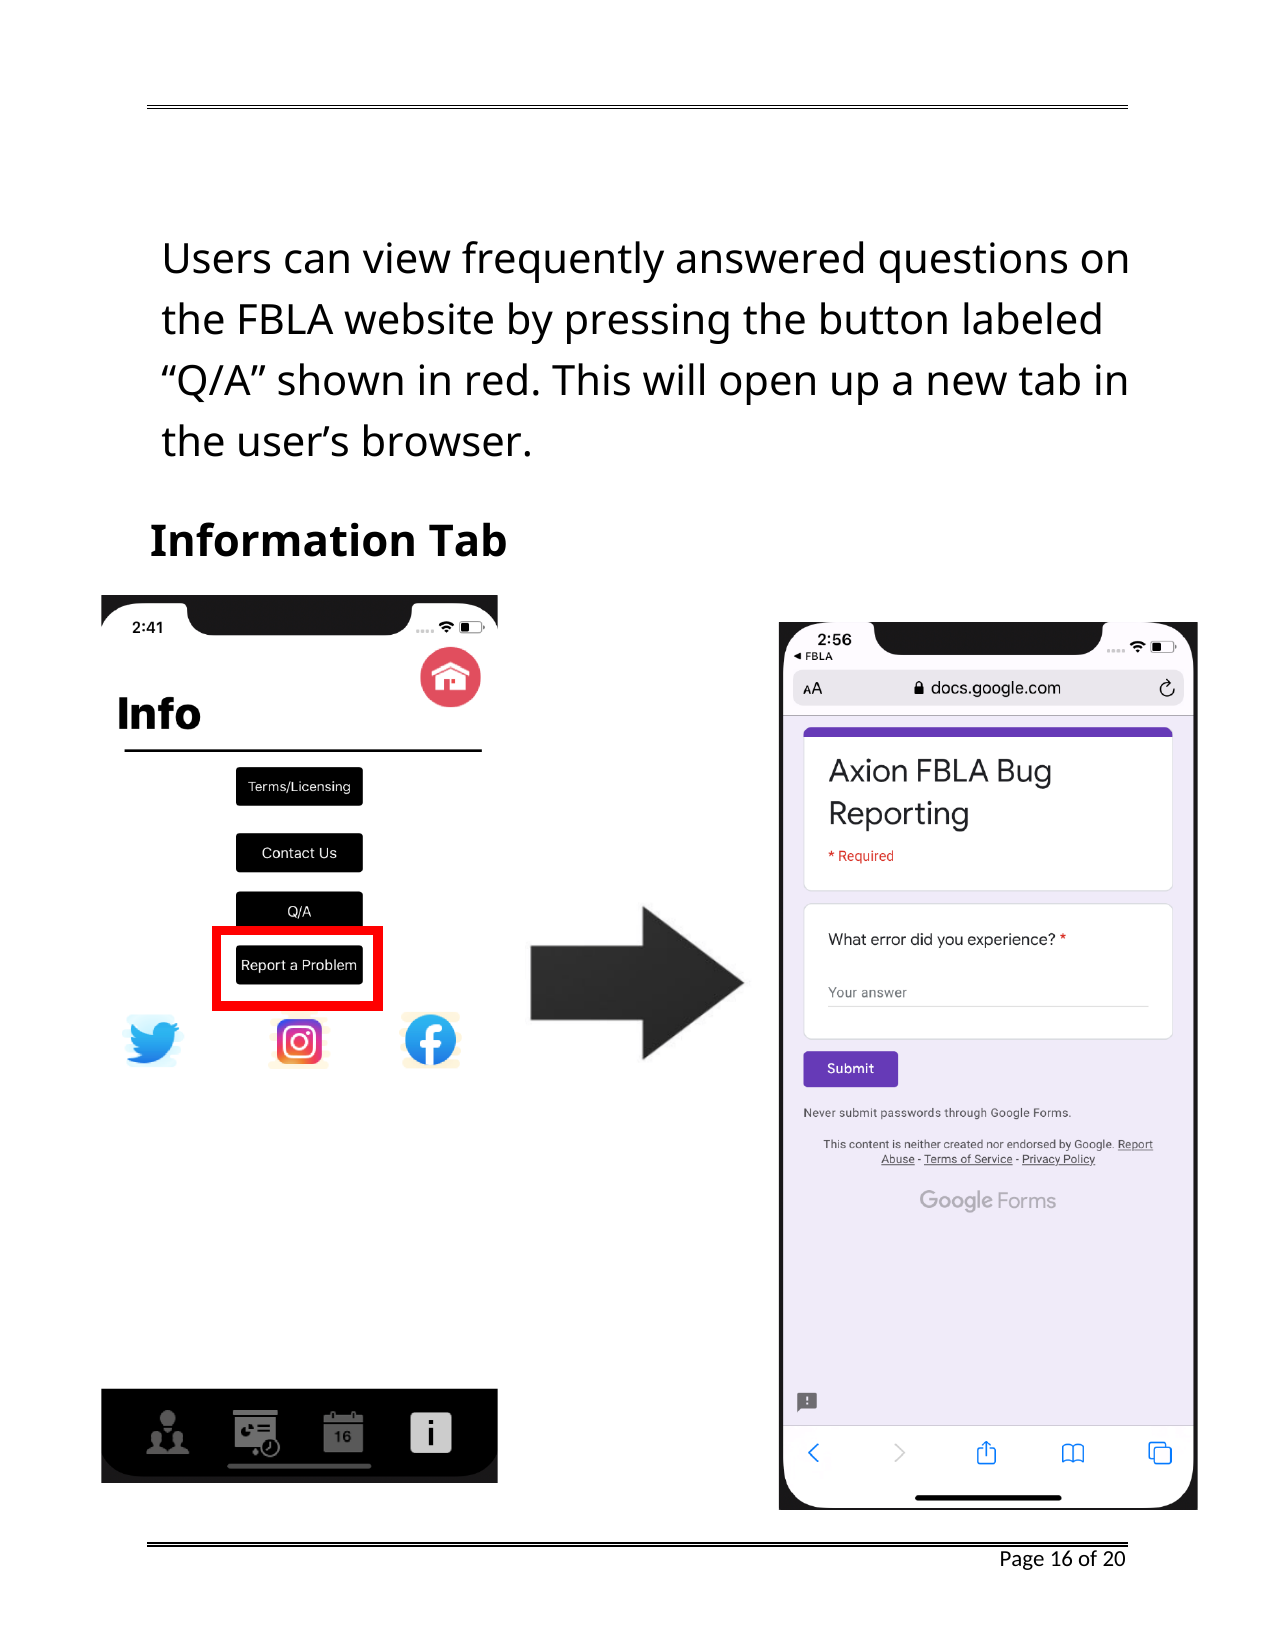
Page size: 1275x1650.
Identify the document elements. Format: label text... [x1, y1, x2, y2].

picture [778, 622, 1198, 1510]
picture [101, 595, 498, 1483]
picture [525, 877, 759, 1077]
text Users can view frequently answered questions on the FBLA website by pressing the button labeled “Q/A” shown in red. This will open up a new tab in the user’s browser. [161, 228, 1134, 469]
subtitle Information Tab [150, 510, 1134, 569]
